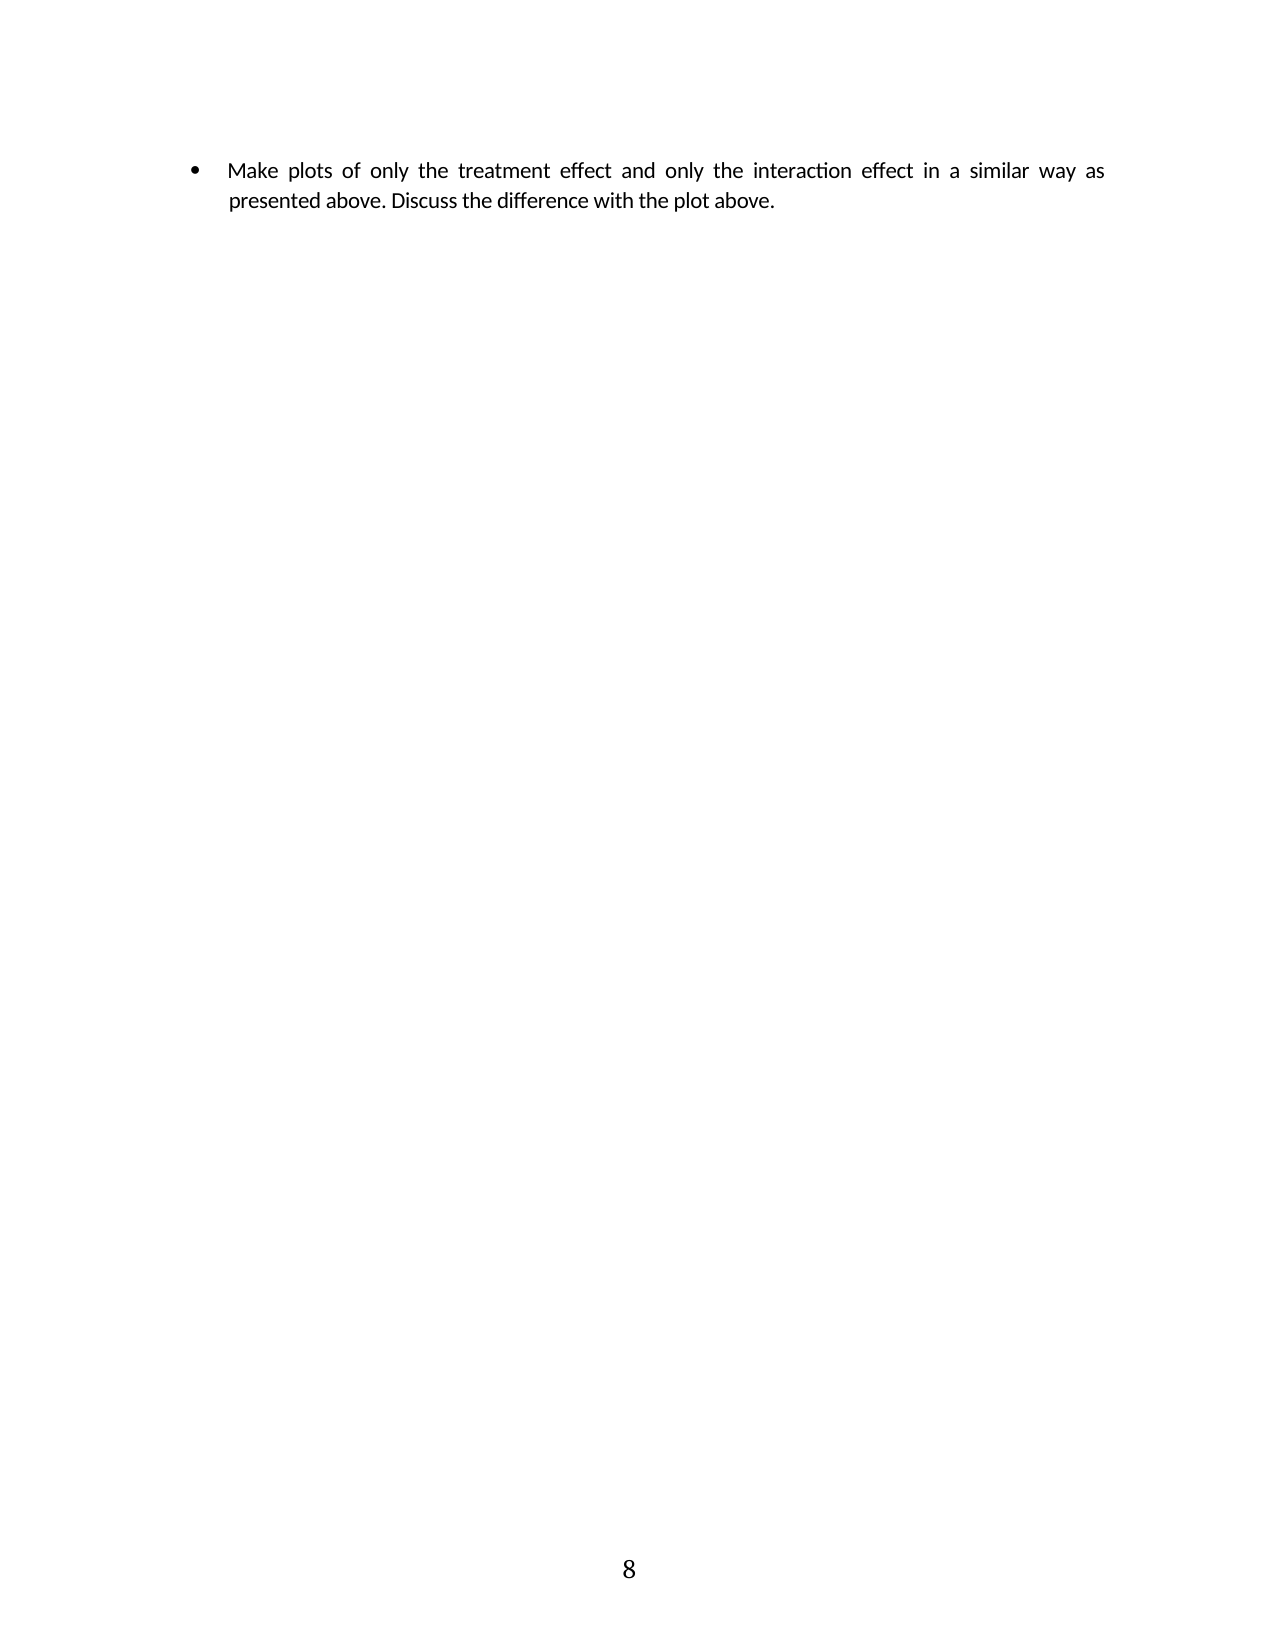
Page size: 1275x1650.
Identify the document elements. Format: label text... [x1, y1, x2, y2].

list Make plots of only the treatment effect and only the interaction effect in a similar way as presented above. Discuss the difference with the plot above. [191, 157, 1106, 214]
